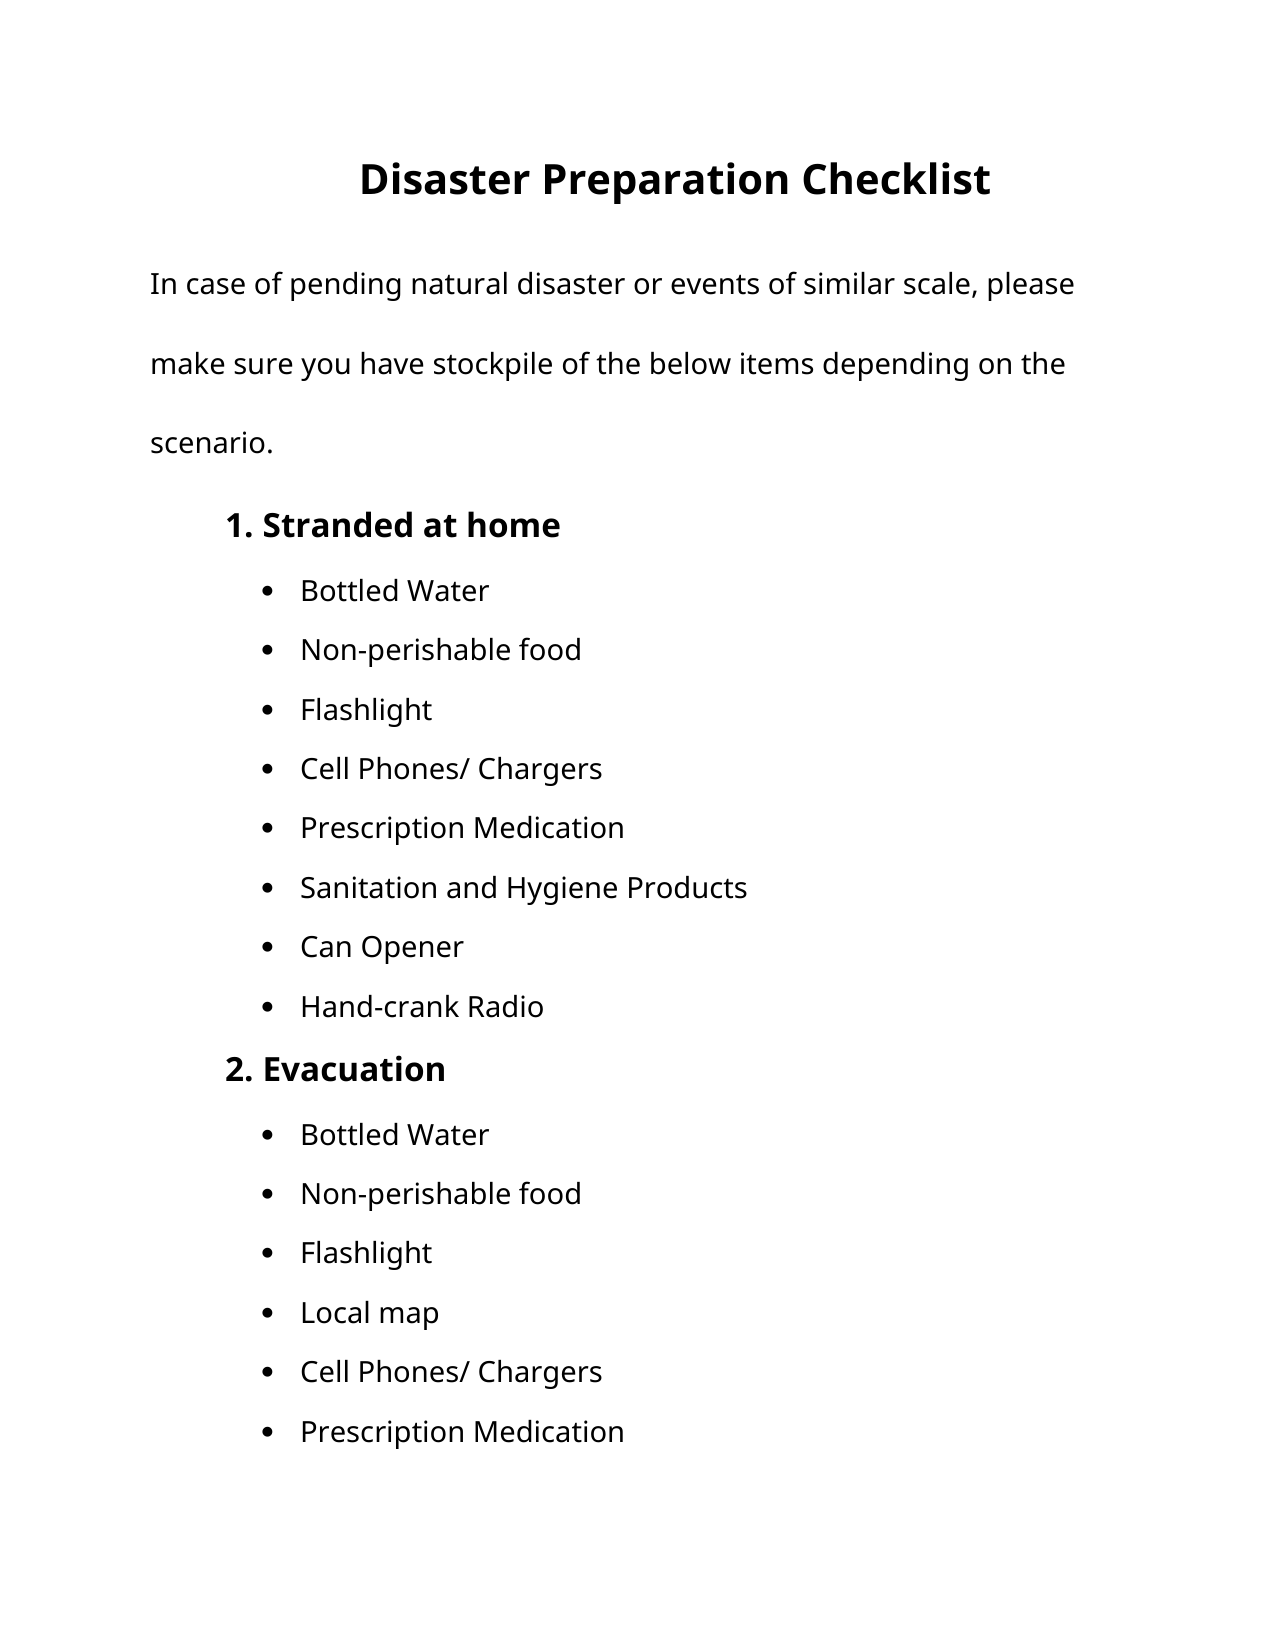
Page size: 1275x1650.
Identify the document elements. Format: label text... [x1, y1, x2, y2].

list Hand-crank Radio [262, 986, 1125, 1026]
text In case of pending natural disaster or events of similar scale, please make sure you have stockpile of the below items depending on the scenario. [150, 263, 1125, 462]
list Bottled Water [262, 1114, 1125, 1153]
list Stranded at home [225, 502, 1125, 547]
list Non-perishable food [262, 1173, 1125, 1213]
list Cell Phones/ Chargers [262, 1352, 1125, 1391]
list Can Opener [262, 927, 1125, 966]
list Evacuation [225, 1046, 1125, 1091]
list Cell Phones/ Chargers [262, 748, 1125, 788]
list Sanitation and Hygiene Products [262, 867, 1125, 907]
list Flashlight [262, 1233, 1125, 1272]
list Bottled Water [262, 570, 1125, 609]
list Non-perishable food [262, 629, 1125, 669]
list Flashlight [262, 689, 1125, 728]
list Prescription Medication [262, 808, 1125, 847]
list Prescription Medication [262, 1411, 1125, 1451]
list Local map [262, 1292, 1125, 1332]
text Disaster Preparation Checklist [150, 150, 1125, 207]
